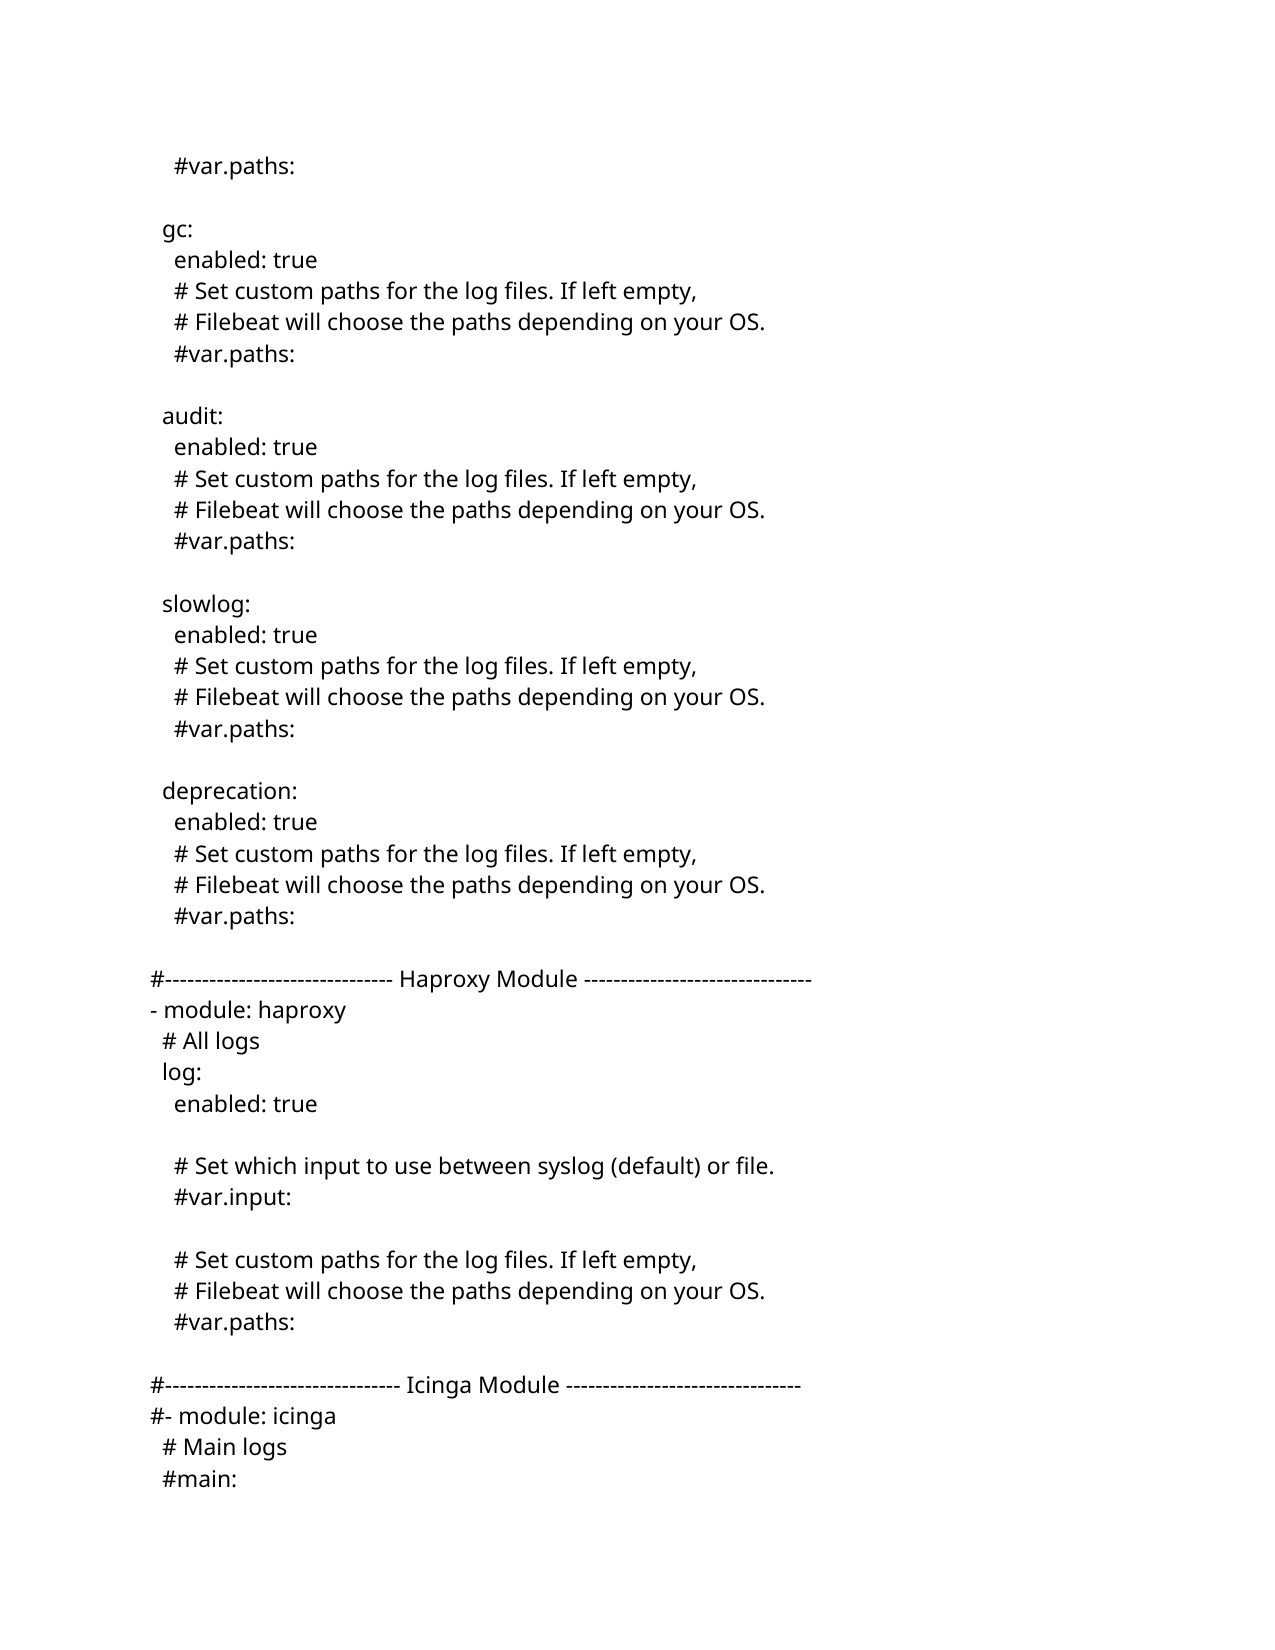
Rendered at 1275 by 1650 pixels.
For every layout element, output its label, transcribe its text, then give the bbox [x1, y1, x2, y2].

text # Set custom paths for the log files. If left empty, [150, 650, 1125, 681]
text # Filebeat will choose the paths depending on your OS. [150, 869, 1125, 900]
text enabled: true [150, 1087, 1125, 1119]
text #-------------------------------- Icinga Module -------------------------------- [150, 1369, 1125, 1400]
text gc: [150, 212, 1125, 244]
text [150, 306, 1125, 337]
text audit: [150, 400, 1125, 431]
text #var.paths: [150, 525, 1125, 556]
text # Main logs [150, 1431, 1125, 1462]
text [150, 275, 1125, 306]
text #------------------------------- Haproxy Module ------------------------------- [150, 962, 1125, 994]
text enabled: true [150, 431, 1125, 462]
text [150, 1275, 1125, 1306]
text # Set which input to use between syslog (default) or file. [150, 1150, 1125, 1181]
text #var.input: [150, 1181, 1125, 1212]
text enabled: true [150, 244, 1125, 275]
text # Filebeat will choose the paths depending on your OS. [150, 494, 1125, 525]
text #main: [150, 1462, 1125, 1494]
text log: [150, 1056, 1125, 1087]
text slowlog: [150, 587, 1125, 619]
text enabled: true [150, 619, 1125, 650]
text # Set custom paths for the log files. If left empty, [150, 1244, 1125, 1275]
text #var.paths: [150, 150, 1125, 181]
text #var.paths: [150, 1306, 1125, 1337]
text #var.paths: [150, 712, 1125, 744]
text # Set custom paths for the log files. If left empty, [150, 462, 1125, 494]
text - module: haproxy [150, 994, 1125, 1025]
text # All logs [150, 1025, 1125, 1056]
text #var.paths: [150, 337, 1125, 369]
text #var.paths: [150, 900, 1125, 931]
text enabled: true [150, 806, 1125, 837]
text # Set custom paths for the log files. If left empty, [150, 837, 1125, 869]
text deprecation: [150, 775, 1125, 806]
text # Filebeat will choose the paths depending on your OS. [150, 681, 1125, 712]
text #- module: icinga [150, 1400, 1125, 1431]
